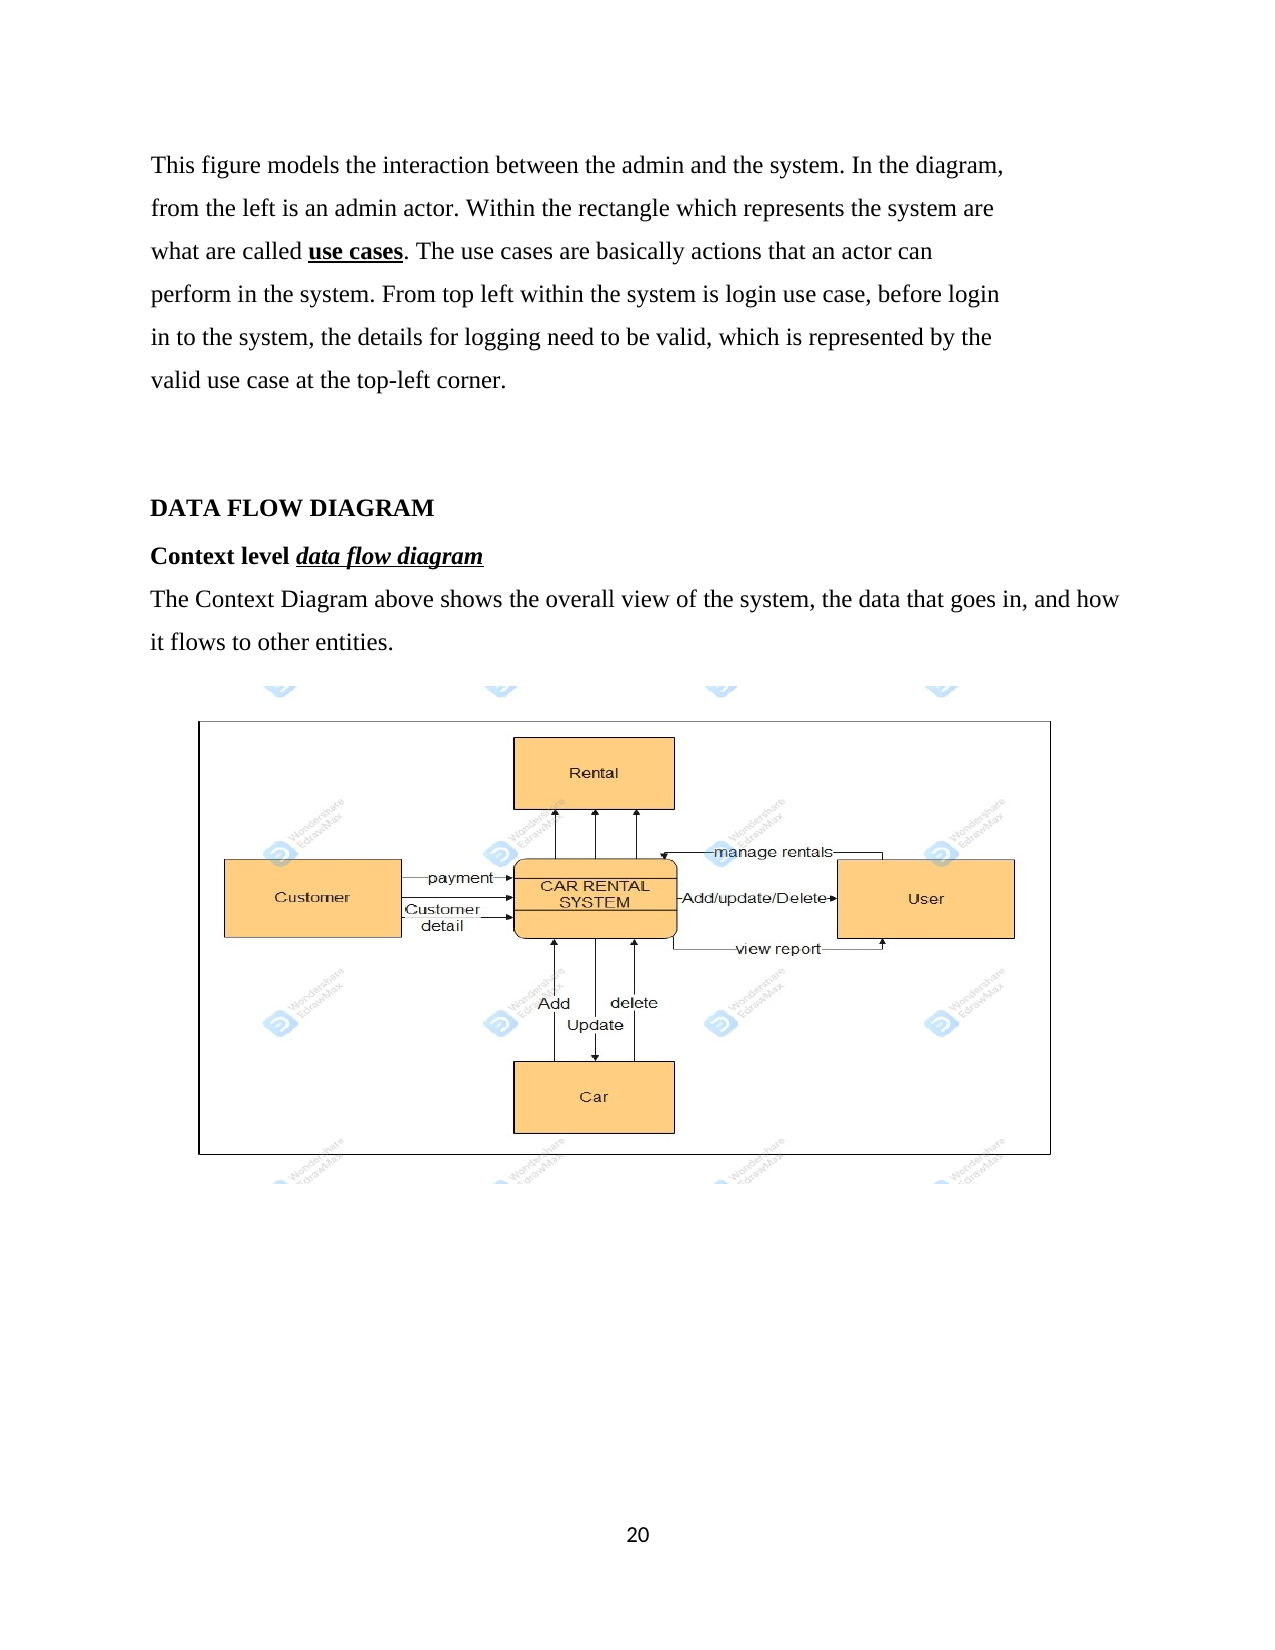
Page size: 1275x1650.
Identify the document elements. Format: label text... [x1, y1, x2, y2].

subtitle Context level data flow diagram [150, 541, 1125, 569]
text The Context Diagram above shows the overall view of the system, the data that goes in, and how it flows to other entities. [150, 584, 1125, 656]
text This figure models the interaction between the admin and the system. In the diagram, from the left is an admin actor. Within the rectangle which represents the system are what are called use cases. The use cases are basically actions that an actor can perform in the system. From top left within the system is login use case, before login in to the system, the details for logging need to be valid, which is represented by the valid use case at the top-left corner. [151, 150, 1017, 394]
picture [150, 686, 1075, 1184]
subtitle DATA FLOW DIAGRAM [150, 493, 1125, 522]
